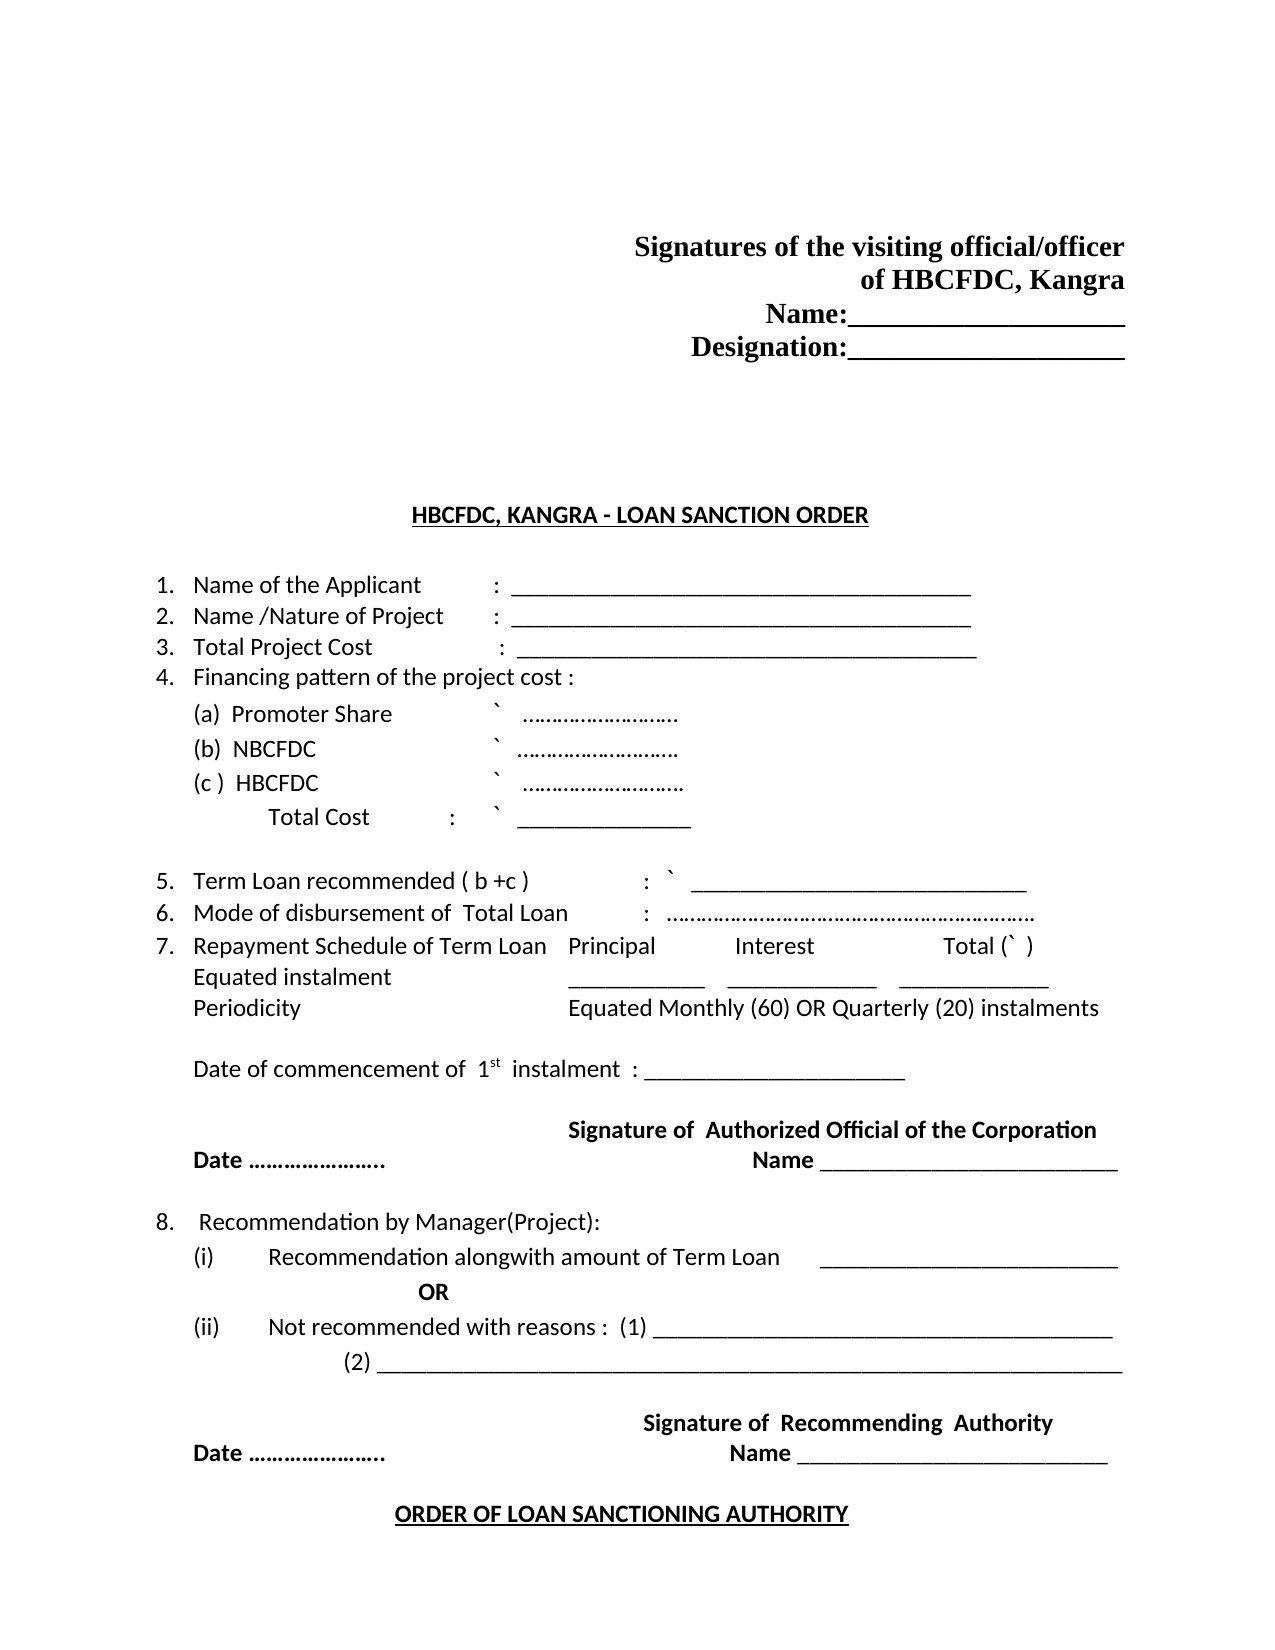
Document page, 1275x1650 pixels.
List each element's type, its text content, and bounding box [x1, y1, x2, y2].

list (2) ____________________________________________________________ [268, 1346, 1125, 1376]
list Recommendation alongwith amount of Term Loan ________________________ [193, 1241, 1125, 1271]
list Signature of Authorized Official of the Corporation [568, 1114, 1125, 1145]
text Signature of Recommending Authority [643, 1407, 1125, 1437]
list Name /Nature of Project : _____________________________________ [156, 600, 1125, 631]
list Name of the Applicant : _____________________________________ [156, 569, 1125, 600]
text Signatures of the visiting official/officer [118, 229, 1125, 262]
list Total Cost : ` ______________ [268, 798, 1125, 832]
list Date of commencement of 1st instalment : _____________________ [193, 1053, 1125, 1084]
list Equated instalment ___________ ____________ ____________ [193, 962, 1125, 992]
list Periodicity Equated Monthly (60) OR Quarterly (20) instalments [193, 992, 1125, 1023]
list Date ………………….. Name ________________________ [193, 1145, 1125, 1175]
list Mode of disbursement of Total Loan : ………………………………………………………. [156, 897, 1125, 927]
list Repayment Schedule of Term Loan Principal Interest Total (` ) [156, 927, 1125, 962]
list Recommendation by Manager(Project): [156, 1206, 1125, 1236]
text Date ………………….. Name _________________________ [118, 1437, 1125, 1468]
list OR [418, 1276, 1125, 1306]
list (a) Promoter Share ` ……………………… [193, 696, 1125, 730]
list Term Loan recommended ( b +c ) : ` ___________________________ [156, 863, 1125, 897]
text ORDER OF LOAN SANCTIONING AUTHORITY [118, 1498, 1125, 1529]
text of HBCFDC, Kangra [118, 262, 1125, 296]
text Name:___________________ [118, 296, 1125, 329]
text (c ) HBCFDC ` ………………………. [193, 764, 1125, 798]
list Financing pattern of the project cost : [156, 661, 1125, 692]
list Total Project Cost : _____________________________________ [156, 631, 1125, 661]
text HBCFDC, KANGRA - LOAN SANCTION ORDER [156, 499, 1125, 530]
text Designation:___________________ [118, 329, 1125, 363]
text (b) NBCFDC ` ………………………. [118, 730, 1125, 764]
list Not recommended with reasons : (1) _____________________________________ [193, 1311, 1125, 1341]
